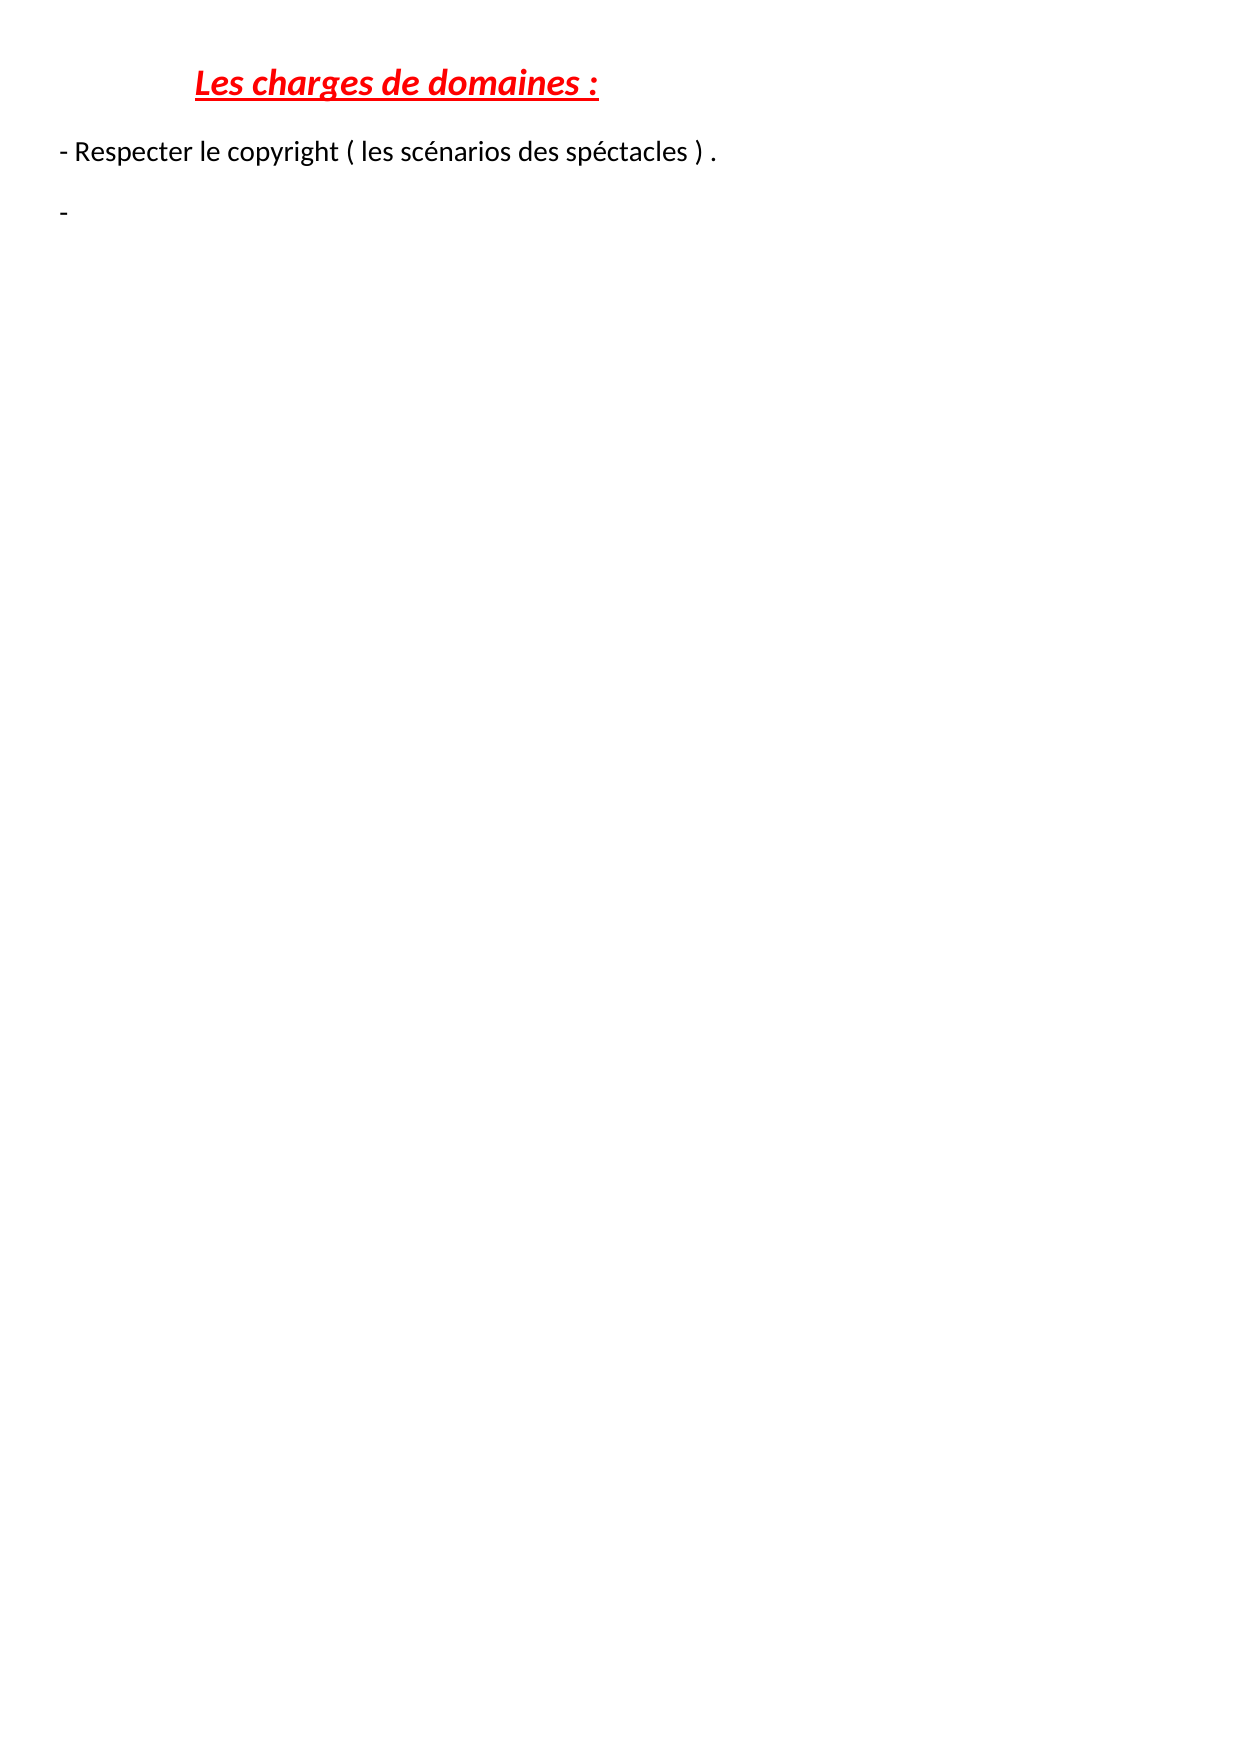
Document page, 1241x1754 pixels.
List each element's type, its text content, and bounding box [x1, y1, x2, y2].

text Les charges de domaines : [59, 59, 1181, 105]
text - Respecter le copyright ( les scénarios des spéctacles ) . [59, 133, 1181, 168]
text - [59, 194, 1181, 230]
